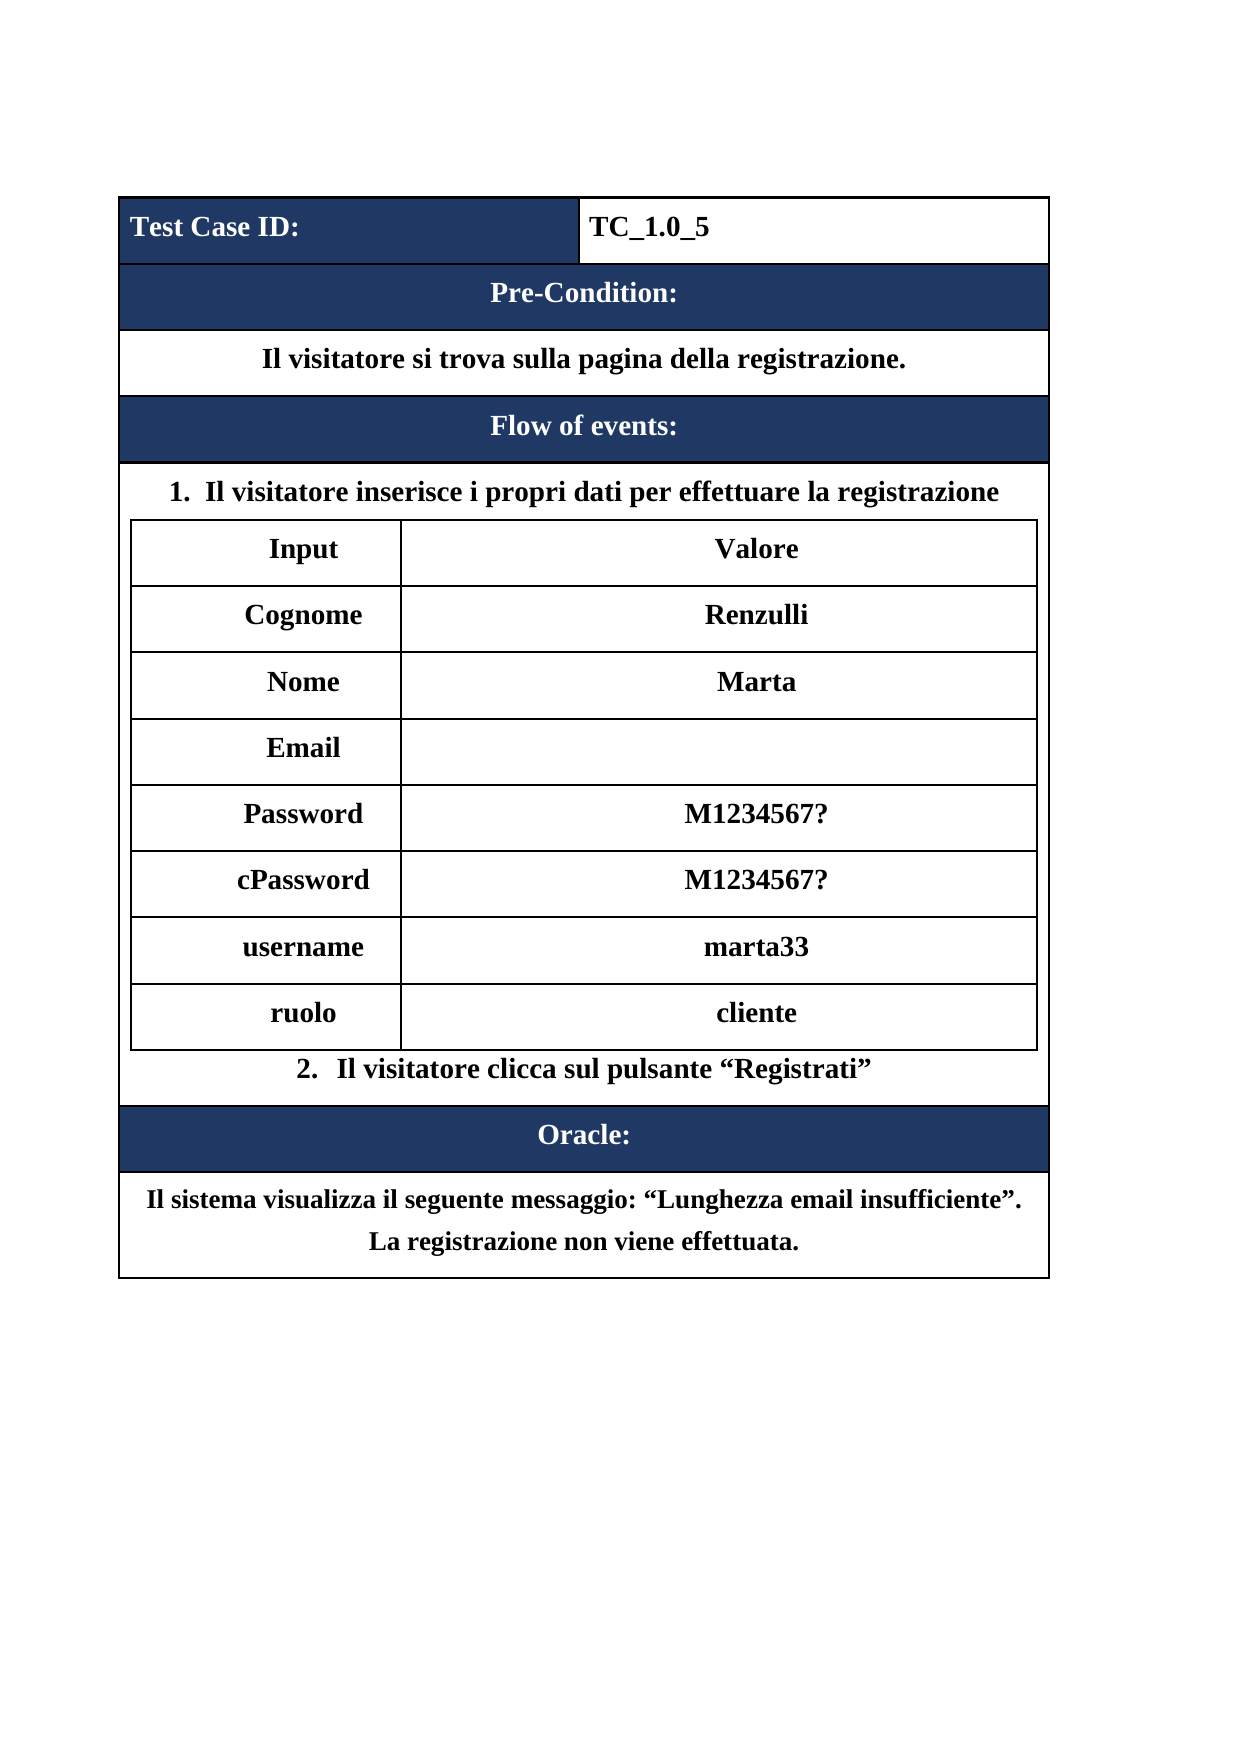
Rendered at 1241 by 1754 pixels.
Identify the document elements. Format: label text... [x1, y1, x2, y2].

table_cell Il sistema visualizza il seguente messaggio: “Lunghezza email insufficiente”. La registrazione non viene effettuata. [120, 1173, 1048, 1277]
table_cell Oracle: [120, 1107, 1048, 1171]
table_cell Il visitatore si trova sulla pagina della registrazione. [120, 331, 1048, 395]
table_cell 1. Il visitatore inserisce i propri dati per effettuare la registrazione 2. Il visitatore clicca sul pulsante “Registrati” [120, 464, 1048, 1104]
table_cell Flow of events: [120, 397, 1048, 461]
table_header Test Case ID: [120, 199, 578, 263]
table_cell Pre-Condition: [120, 265, 1048, 329]
table_header TC_1.0_5 [580, 199, 1048, 263]
